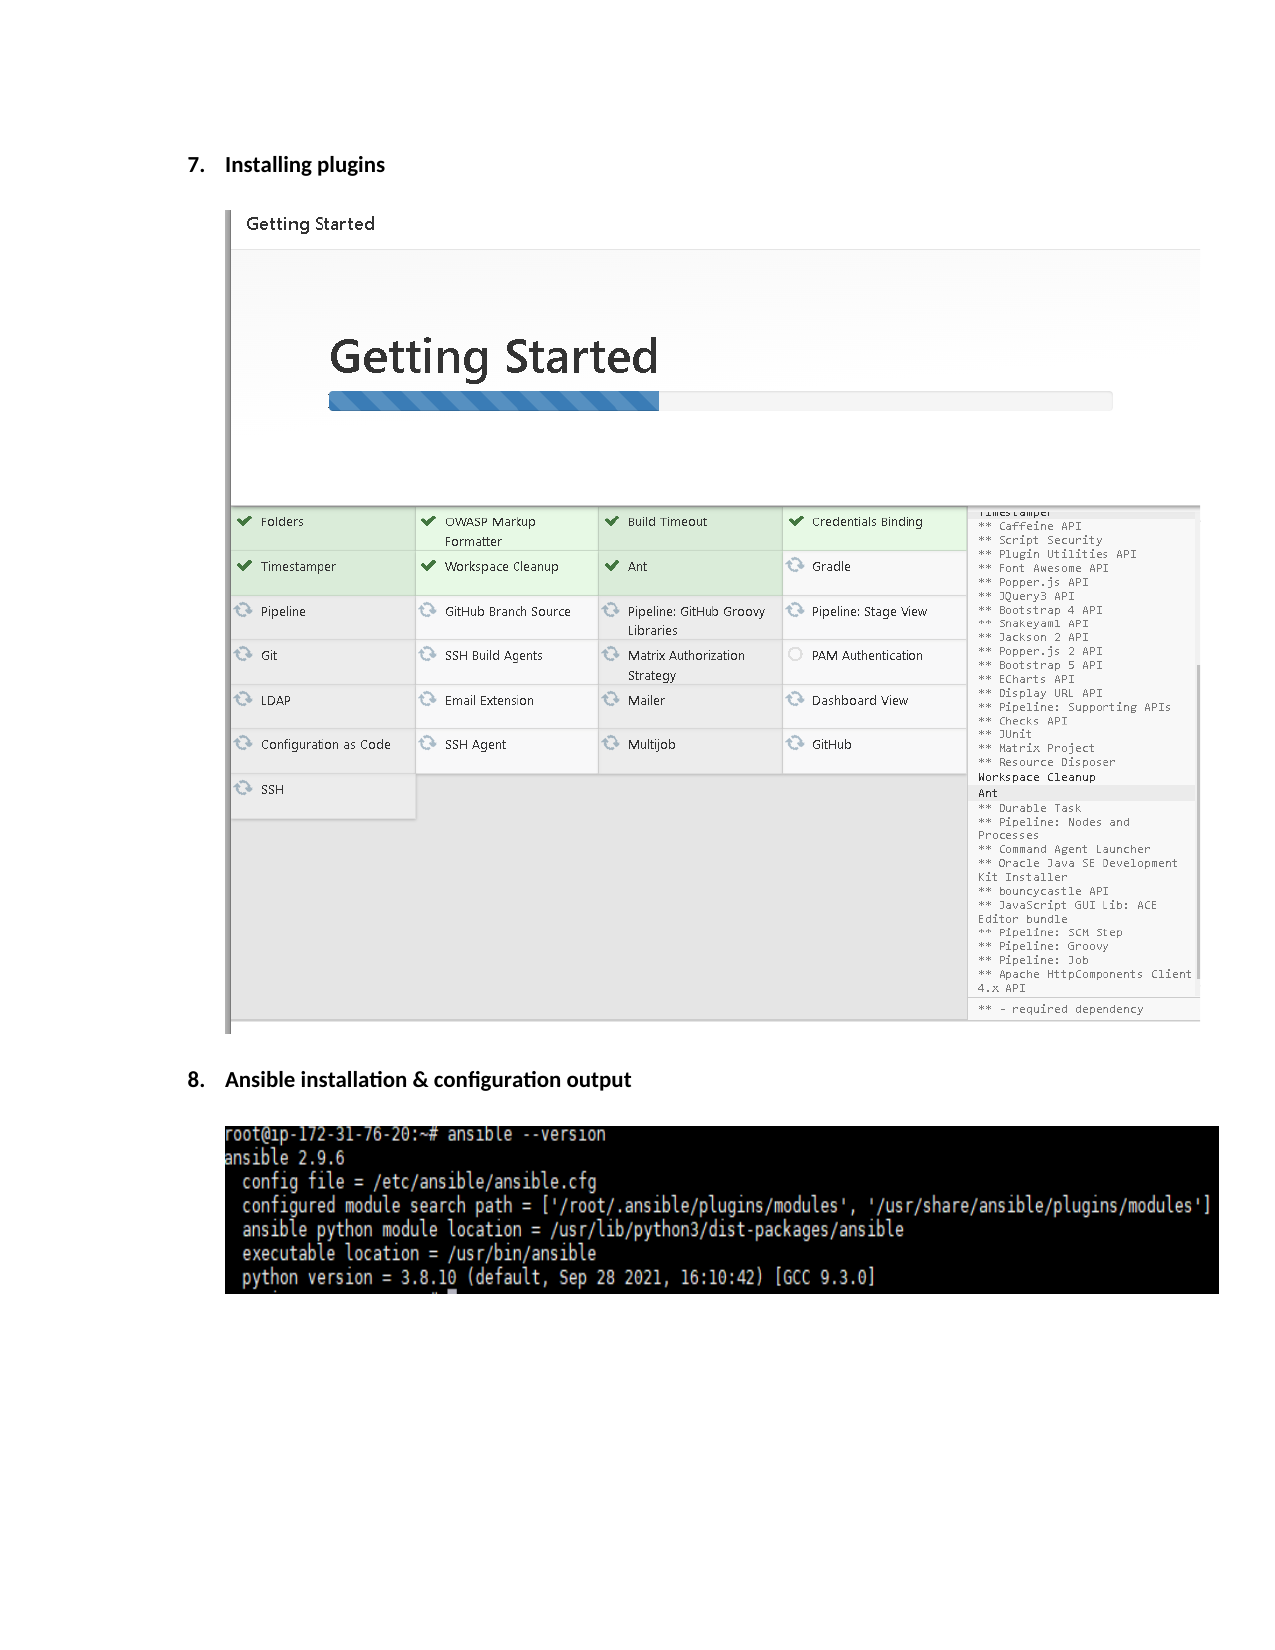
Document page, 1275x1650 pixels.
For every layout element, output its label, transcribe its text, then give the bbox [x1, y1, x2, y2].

list Installing plugins [187, 150, 1125, 178]
picture [225, 210, 1200, 1034]
picture [225, 1126, 1219, 1294]
list Ansible installation & configuration output [187, 1066, 1125, 1093]
